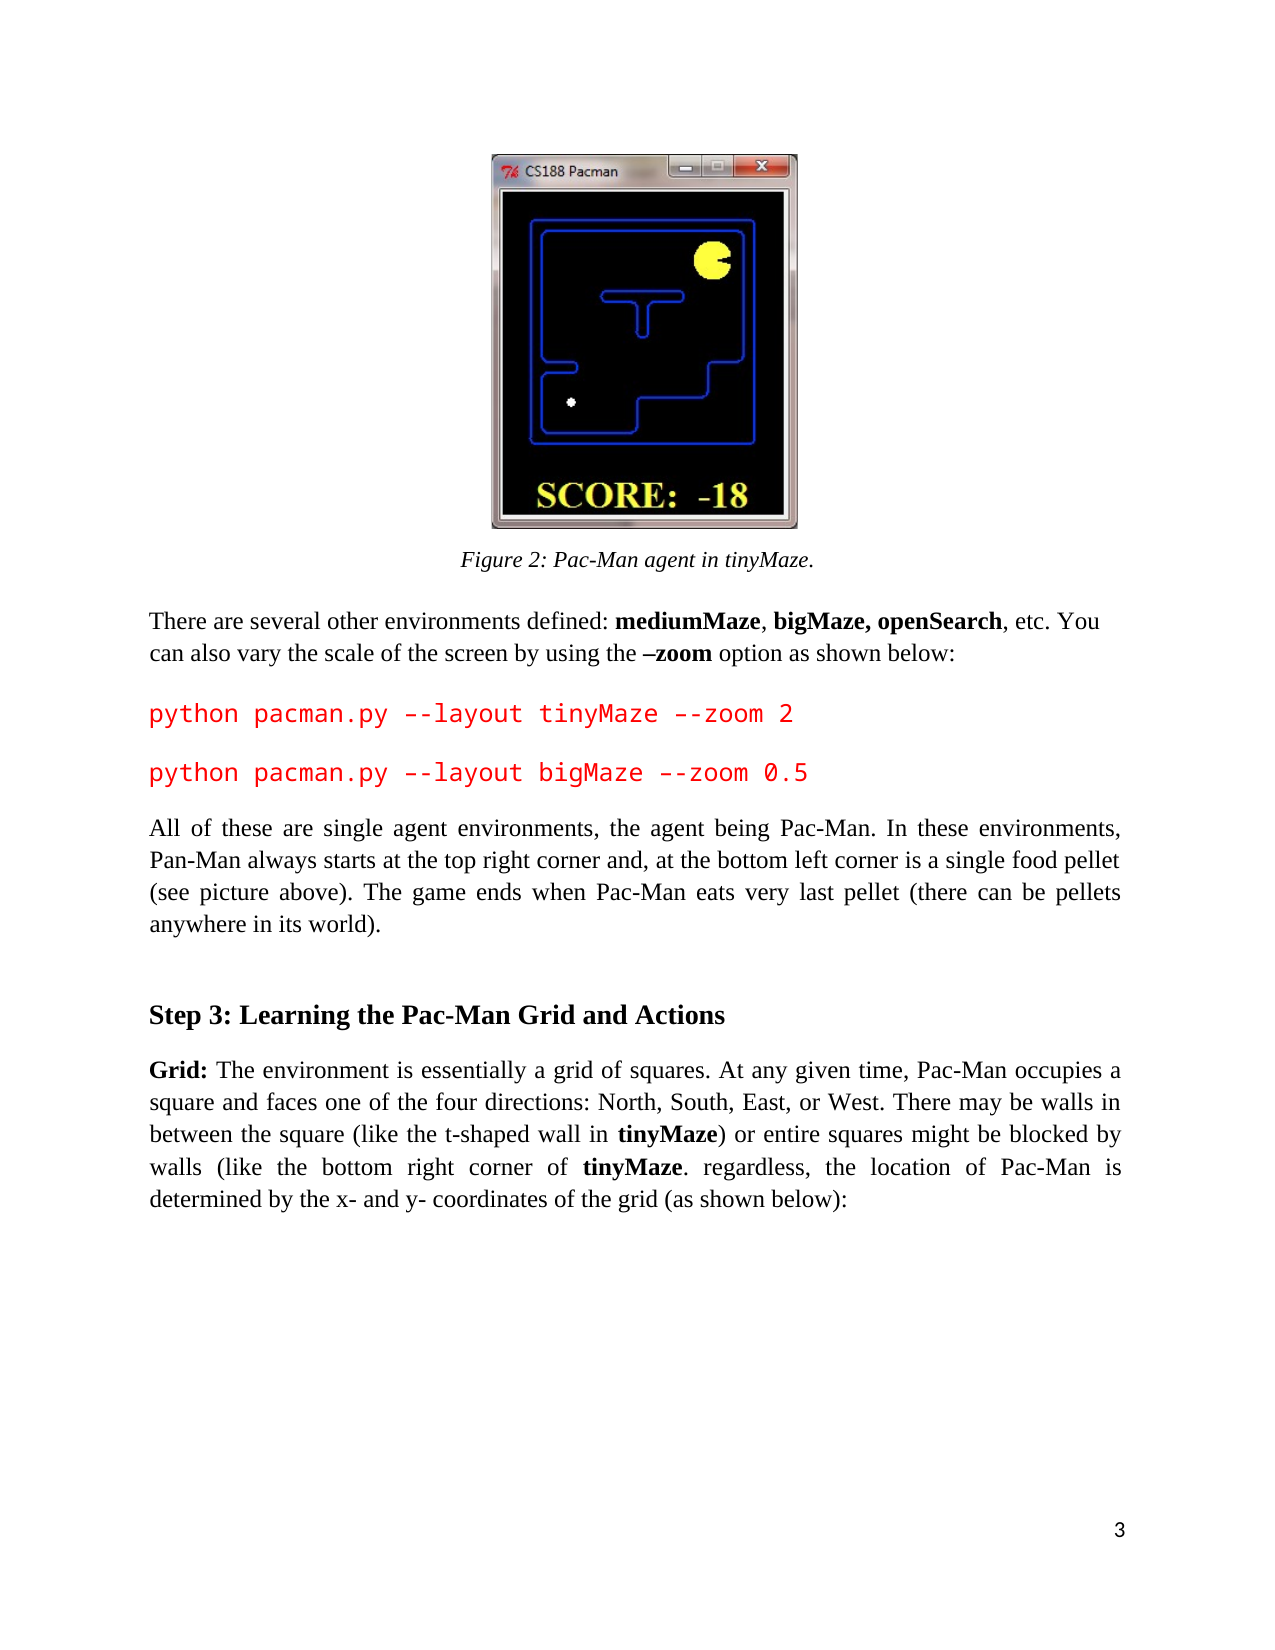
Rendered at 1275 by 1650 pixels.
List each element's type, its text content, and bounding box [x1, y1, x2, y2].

text python pacman.py –-layout bigMaze –-zoom 0.5 [148, 754, 838, 788]
text There are several other environments defined: mediumMaze, bigMaze, openSearch, etc. You can also vary the scale of the screen by using the –zoom option as shown below: [148, 606, 1122, 667]
text python pacman.py –-layout tinyMaze –-zoom 2 [148, 696, 838, 730]
text Figure 2: Pac-Man agent in tinyMaze. [151, 546, 1124, 572]
picture [491, 154, 798, 529]
subtitle Step 3: Learning the Pac-Man Grid and Actions [148, 998, 1120, 1031]
text All of these are single agent environments, the agent being Pac-Man. In these environments, Pan-Man always starts at the top right corner and, at the bottom left corner is a single food pellet (see picture above). The game ends when Pac-Man eats very last pellet (there can be pellets anywhere in its world). [148, 813, 1122, 938]
text Grid: The environment is essentially a grid of squares. At any given time, Pac-Man occupies a square and faces one of the four directions: North, South, East, or West. There may be walls in between the square (like the t-shaped wall in tinyMaze) or entire squares might be blocked by walls (like the bottom right corner of tinyMaze. regardless, the location of Pac-Man is determined by the x- and y- coordinates of the grid (as shown below): [148, 1055, 1122, 1213]
